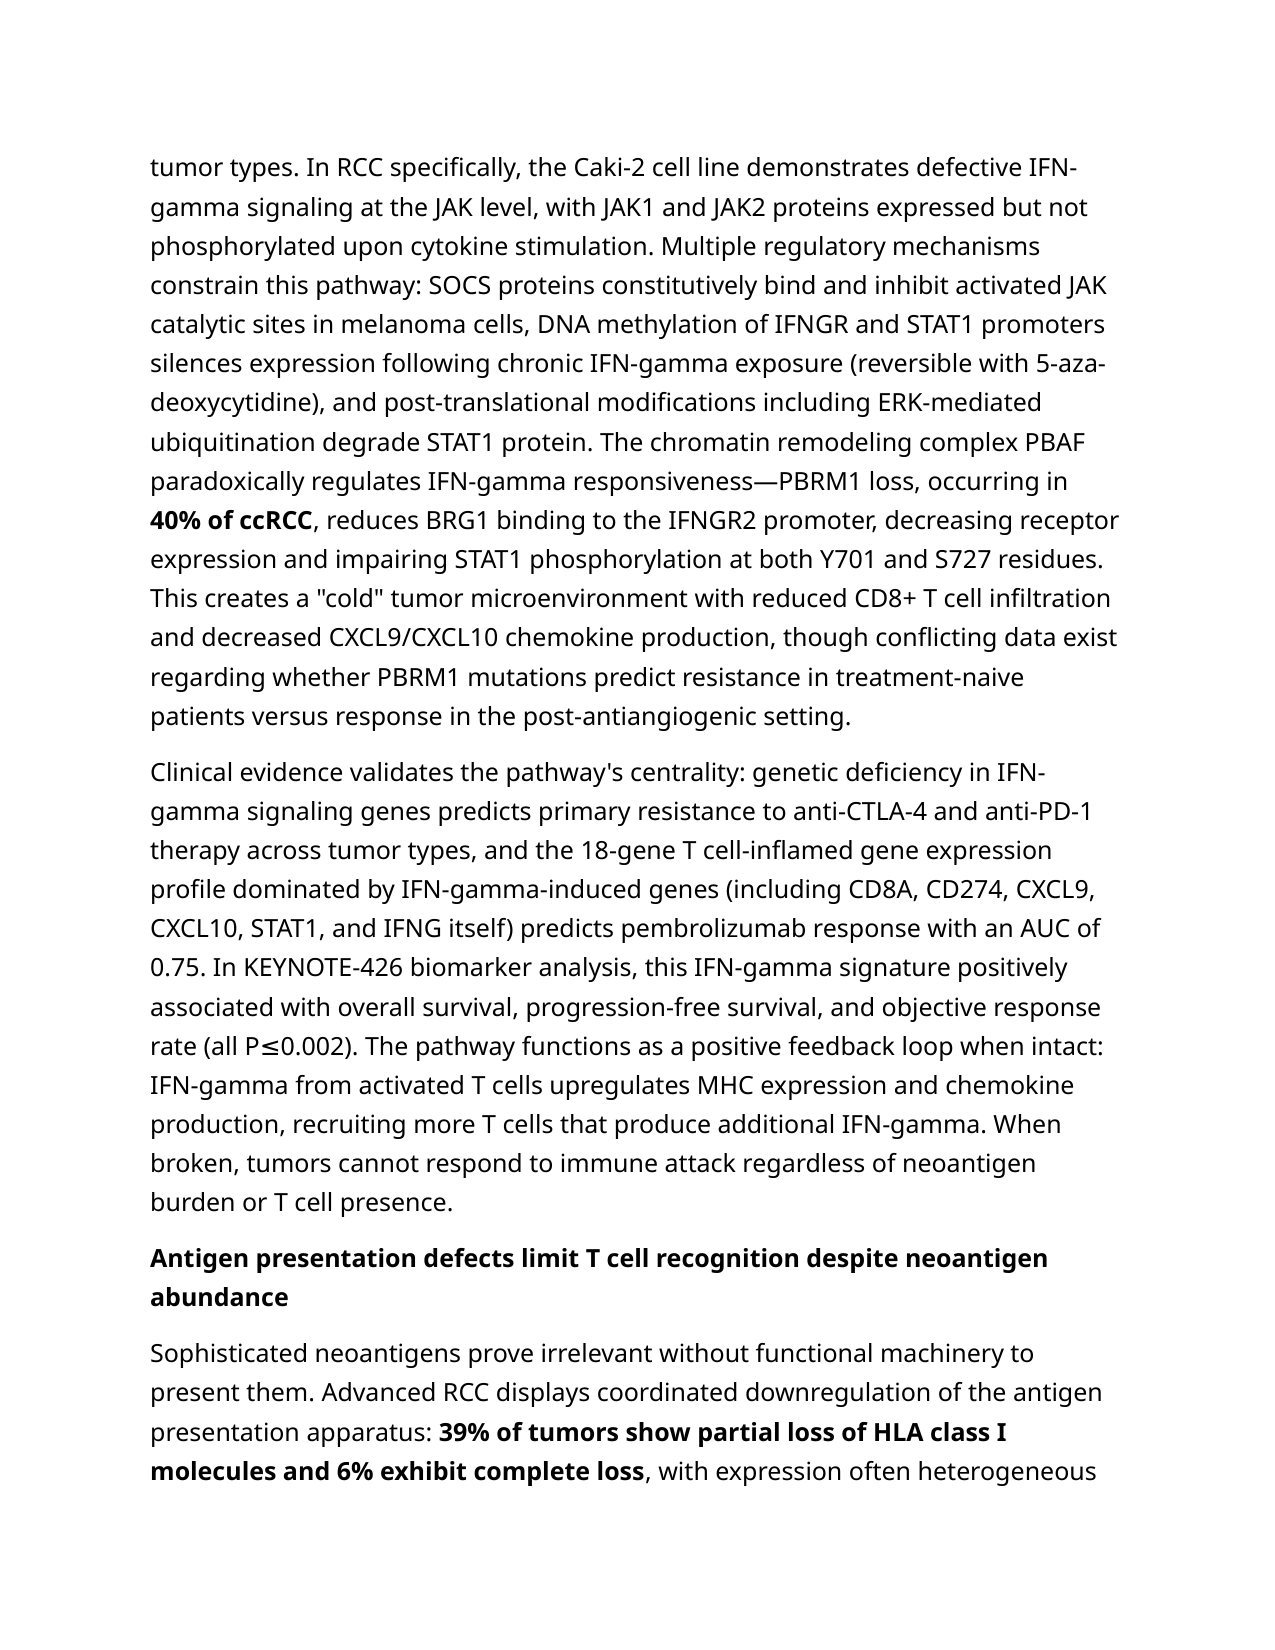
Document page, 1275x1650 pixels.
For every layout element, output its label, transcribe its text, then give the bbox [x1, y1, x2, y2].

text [150, 1336, 1125, 1487]
text Clinical evidence validates the pathway's centrality: genetic deficiency in IFN-gamma signaling genes predicts primary resistance to anti-CTLA-4 and anti-PD-1 therapy across tumor types, and the 18-gene T cell-inflamed gene expression profile dominated by IFN-gamma-induced genes (including CD8A, CD274, CXCL9, CXCL10, STAT1, and IFNG itself) predicts pembrolizumab response with an AUC of 0.75. In KEYNOTE-426 biomarker analysis, this IFN-gamma signature positively associated with overall survival, progression-free survival, and objective response rate (all P≤0.002). The pathway functions as a positive feedback loop when intact: IFN-gamma from activated T cells upregulates MHC expression and chemokine production, recruiting more T cells that produce additional IFN-gamma. When broken, tumors cannot respond to immune attack regardless of neoantigen burden or T cell presence. [150, 754, 1125, 1219]
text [150, 150, 1125, 732]
text Antigen presentation defects limit T cell recognition despite neoantigen abundance [150, 1241, 1125, 1314]
